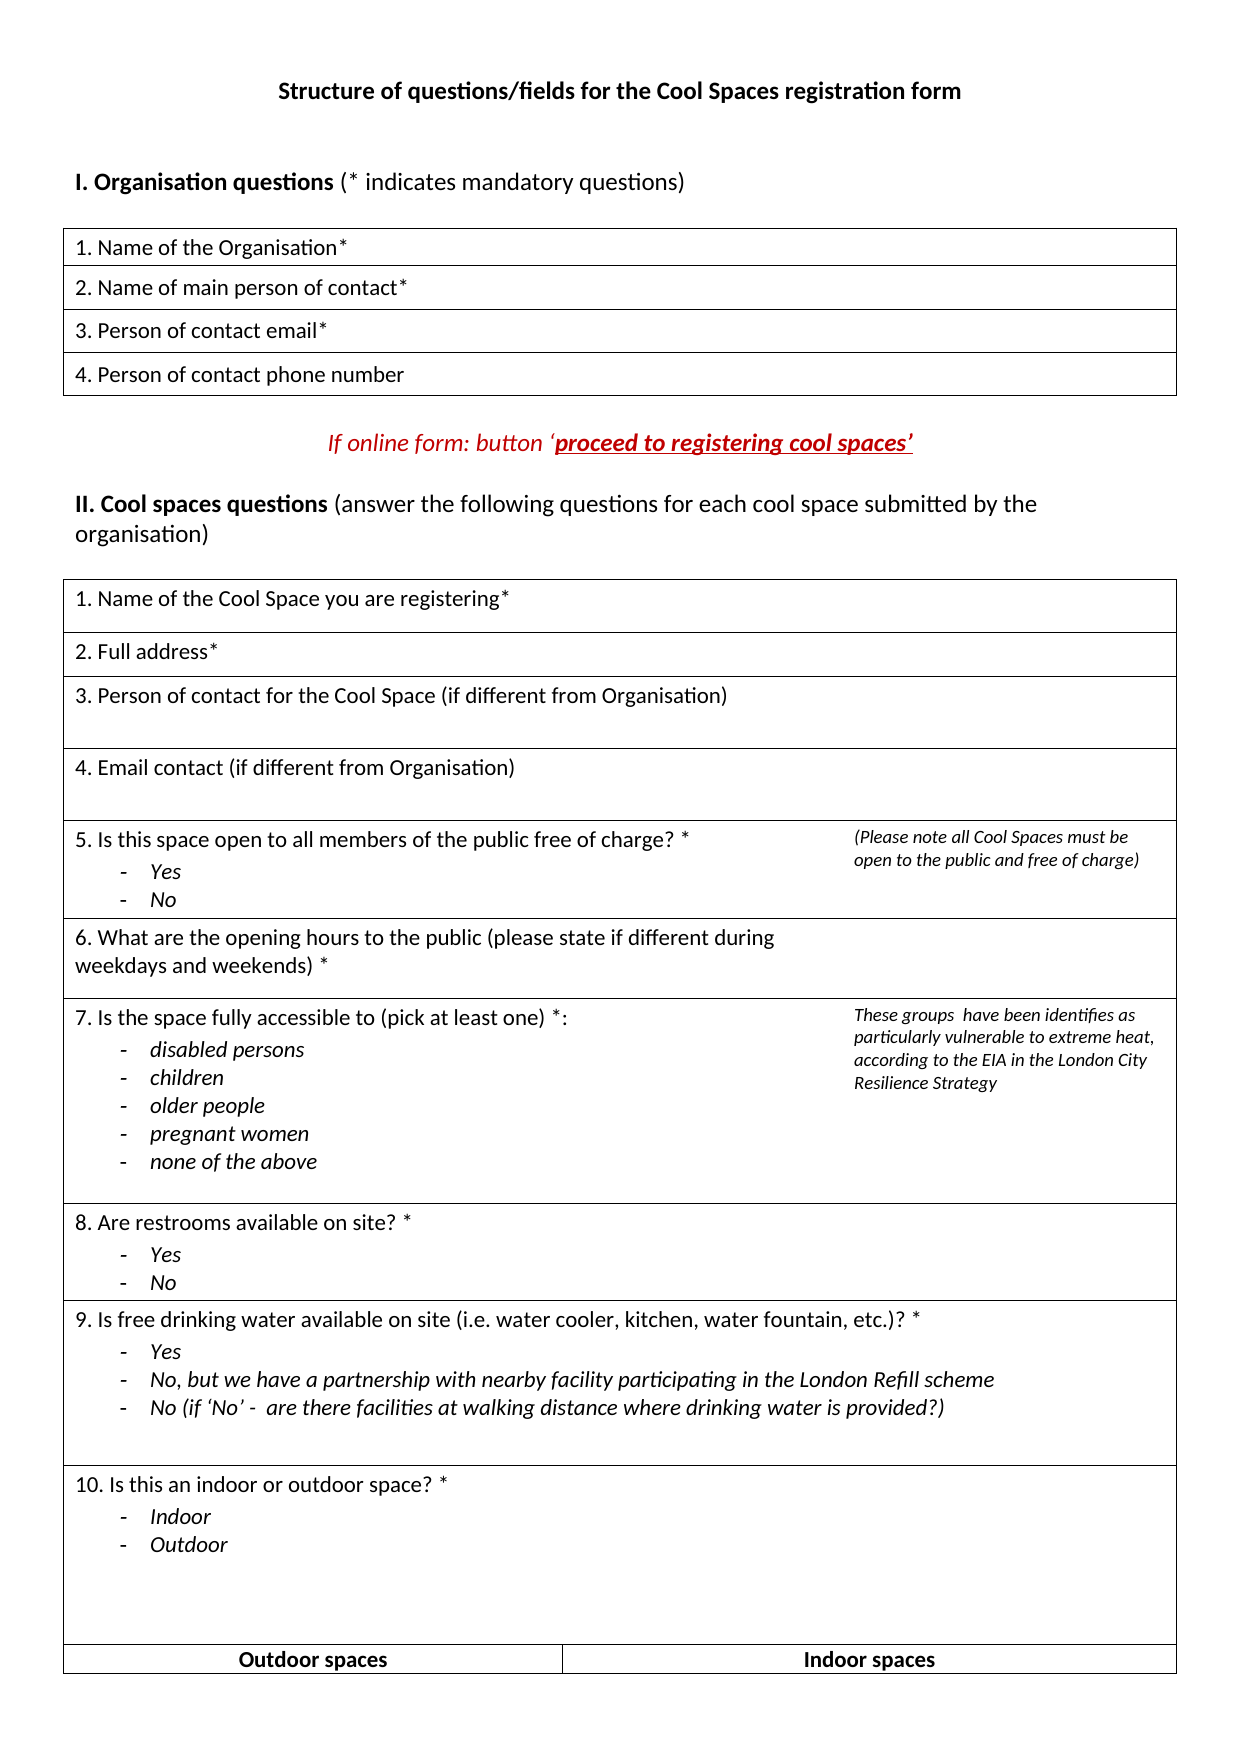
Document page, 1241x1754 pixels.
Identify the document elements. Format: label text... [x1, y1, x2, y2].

table_cell Indoor spaces [563, 1645, 1176, 1673]
table_cell 2. Full address* [64, 633, 843, 676]
table_cell 3. Person of contact email* [64, 310, 1176, 352]
text II. Cool spaces questions (answer the following questions for each cool space submitted by the organisation) [75, 488, 1165, 549]
text Structure of questions/fields for the Cool Spaces registration form [75, 75, 1165, 106]
table_cell 3. Person of contact for the Cool Space (if different from Organisation) [64, 677, 843, 747]
table_cell Outdoor spaces [64, 1645, 562, 1673]
table_cell 10. Is this an indoor or outdoor space? * Indoor Outdoor [64, 1466, 843, 1644]
text I. Organisation questions (* indicates mandatory questions) [75, 167, 1165, 197]
table_cell 4. Person of contact phone number [64, 353, 1176, 395]
table_cell [843, 919, 1176, 997]
table_cell 6. What are the opening hours to the public (please state if different during weekdays and weekends) * [64, 919, 843, 997]
table_cell [843, 677, 1176, 747]
table_header 1. Name of the Organisation* [64, 229, 1176, 265]
table_cell 7. Is the space fully accessible to (pick at least one) *: disabled persons children older people pregnant women none of the above [64, 999, 843, 1202]
table_cell These groups have been identifies as particularly vulnerable to extreme heat, according to the EIA in the London City Resilience Strategy [843, 999, 1176, 1202]
table_header [843, 580, 1176, 632]
table_cell [843, 1466, 1176, 1644]
table_cell 5. Is this space open to all members of the public free of charge? * Yes No [64, 821, 843, 918]
table_cell 8. Are restrooms available on site? * Yes No [64, 1204, 843, 1300]
table_cell [843, 633, 1176, 676]
text If online form: button ‘proceed to registering cool spaces’ [75, 427, 1165, 457]
table_header 1. Name of the Cool Space you are registering* [64, 580, 843, 632]
table_cell 2. Name of main person of contact* [64, 266, 1176, 309]
table_cell 4. Email contact (if different from Organisation) [64, 749, 843, 820]
table_cell [843, 1204, 1176, 1300]
table_cell (Please note all Cool Spaces must be open to the public and free of charge) [843, 821, 1176, 918]
table_cell 9. Is free drinking water available on site (i.e. water cooler, kitchen, water fountain, etc.)? * Yes No, but we have a partnership with nearby facility participating in the London Refill scheme No (if ‘No’ - are there facilities at walking distance where drinking water is provided?) [64, 1301, 1176, 1465]
table_cell [843, 749, 1176, 820]
